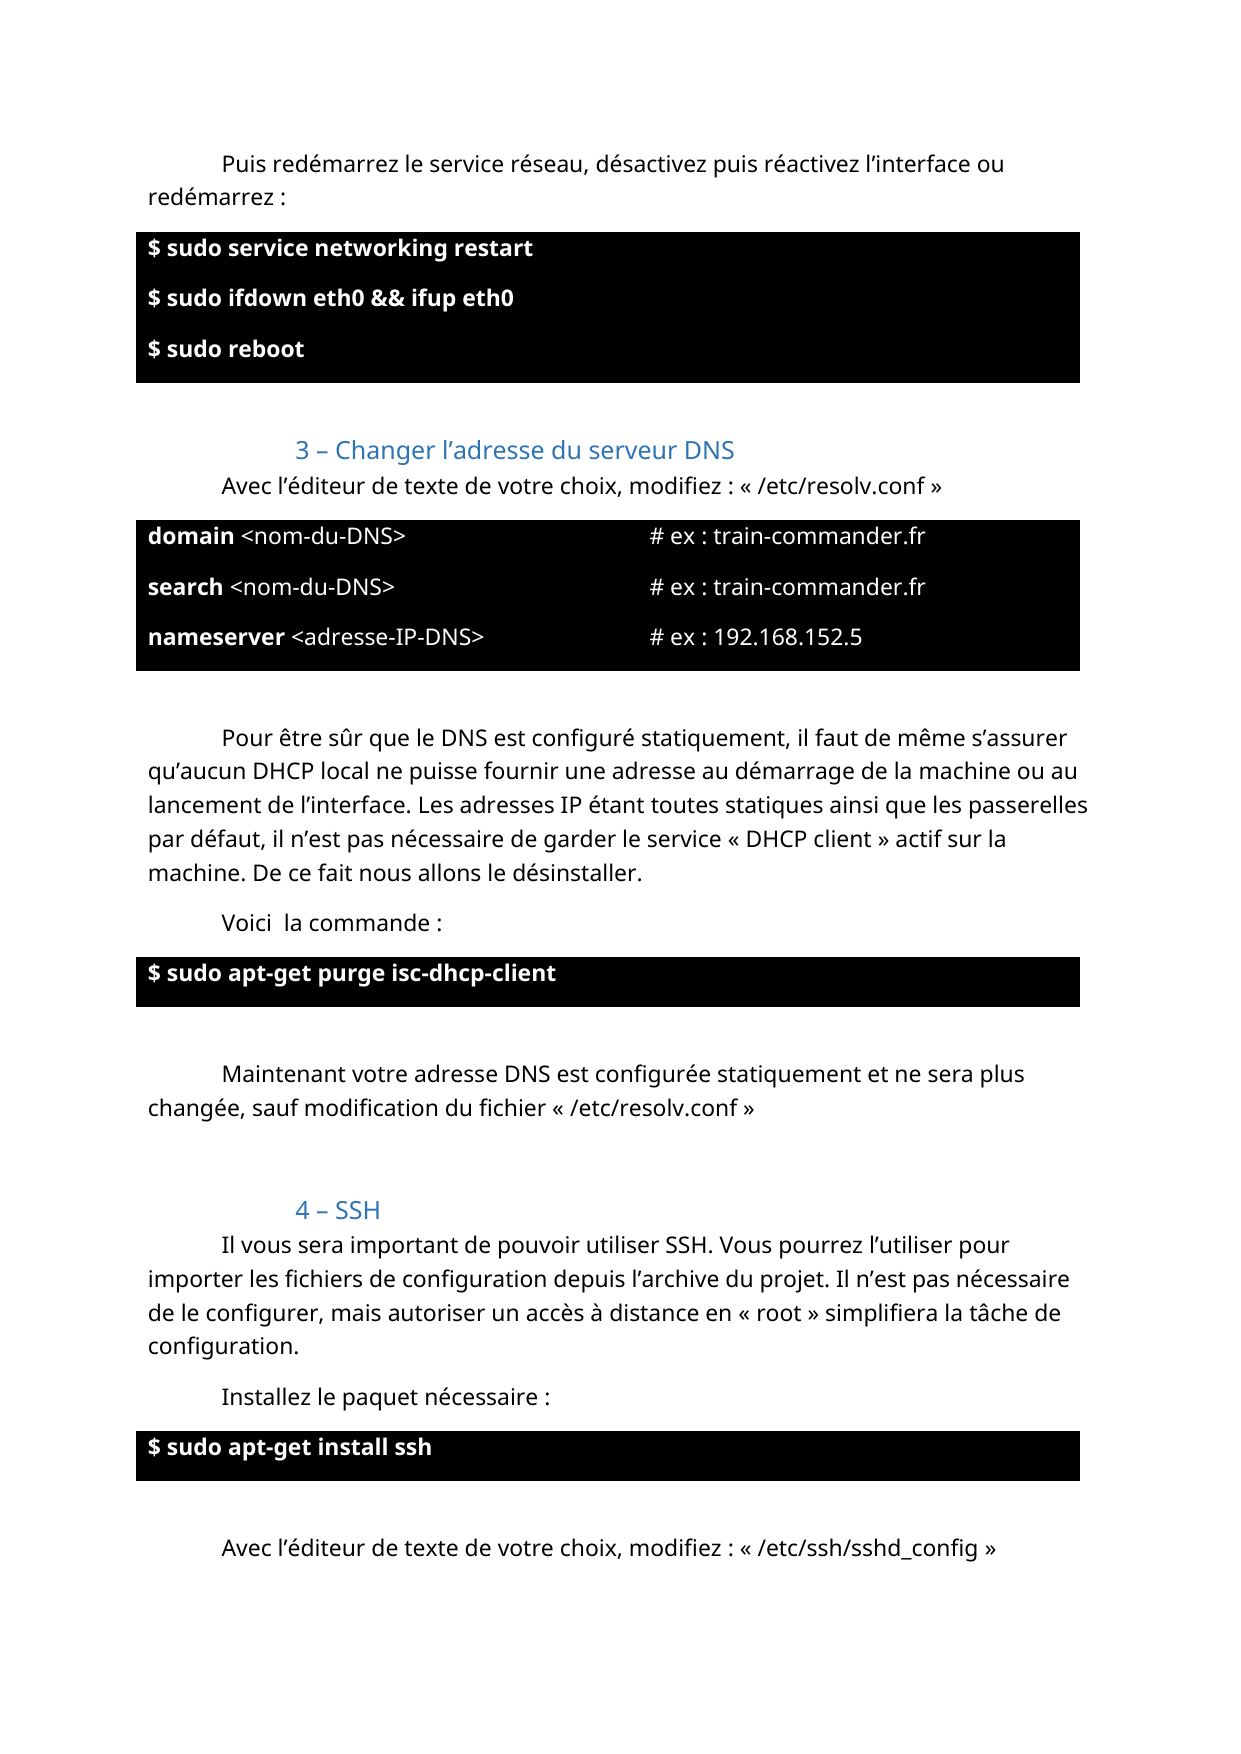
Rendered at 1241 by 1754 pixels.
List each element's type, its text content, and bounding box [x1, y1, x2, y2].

table_header # ex : train-commander.fr # ex : train-commander.fr # ex : 192.168.152.5 [638, 520, 1080, 671]
text Avec l’éditeur de texte de votre choix, modifiez : « /etc/ssh/sshd_config » [148, 1532, 1093, 1563]
text Voici la commande : [148, 907, 1093, 938]
table_header $ sudo service networking restart $ sudo ifdown eth0 && ifup eth0 $ sudo reboot [136, 232, 1080, 383]
text Maintenant votre adresse DNS est configurée statiquement et ne sera plus changée, sauf modification du fichier « /etc/resolv.conf » [148, 1058, 1093, 1123]
text Puis redémarrez le service réseau, désactivez puis réactivez l’interface ou redémarrez : [148, 148, 1093, 213]
text Pour être sûr que le DNS est configuré statiquement, il faut de même s’assurer qu’aucun DHCP local ne puisse fournir une adresse au démarrage de la machine ou au lancement de l’interface. Les adresses IP étant toutes statiques ainsi que les passerelles par défaut, il n’est pas nécessaire de garder le service « DHCP client » actif sur la machine. De ce fait nous allons le désinstaller. [148, 721, 1093, 888]
table_header $ sudo apt-get install ssh [136, 1431, 1080, 1481]
text Installez le paquet nécessaire : [148, 1381, 1093, 1412]
subtitle 3 – Changer l’adresse du serveur DNS [221, 433, 1093, 467]
subtitle 4 – SSH [221, 1192, 1093, 1226]
table_header $ sudo apt-get purge isc-dhcp-client [136, 957, 1080, 1007]
table_header domain <nom-du-DNS> search <nom-du-DNS> nameserver <adresse-IP-DNS> [136, 520, 638, 671]
text Il vous sera important de pouvoir utiliser SSH. Vous pourrez l’utiliser pour importer les fichiers de configuration depuis l’archive du projet. Il n’est pas nécessaire de le configurer, mais autoriser un accès à distance en « root » simplifiera la tâche de configuration. [148, 1229, 1093, 1362]
text Avec l’éditeur de texte de votre choix, modifiez : « /etc/resolv.conf » [148, 470, 1093, 501]
